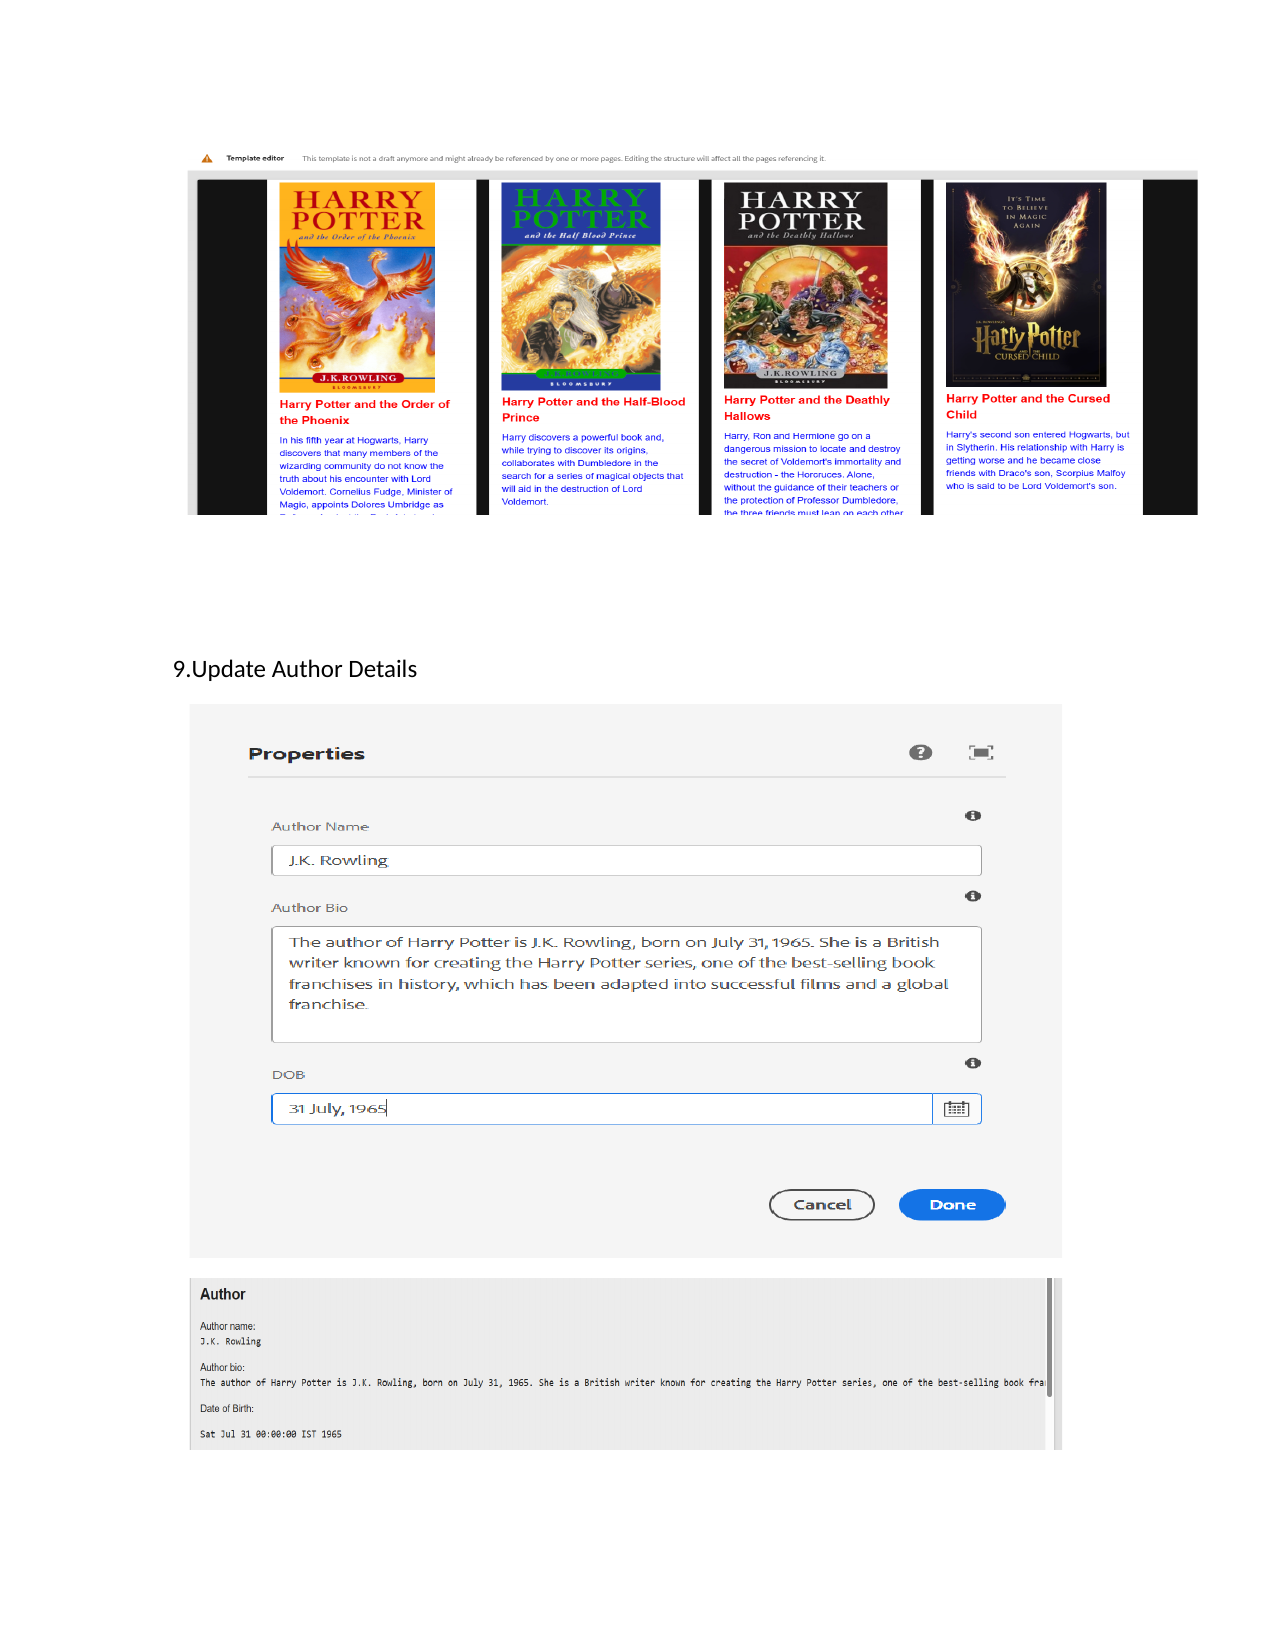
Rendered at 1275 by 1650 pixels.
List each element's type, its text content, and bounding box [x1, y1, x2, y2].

picture [189, 1278, 1063, 1450]
picture [187, 150, 1198, 515]
text 9.Update Author Details [150, 653, 1125, 684]
picture [189, 704, 1063, 1258]
